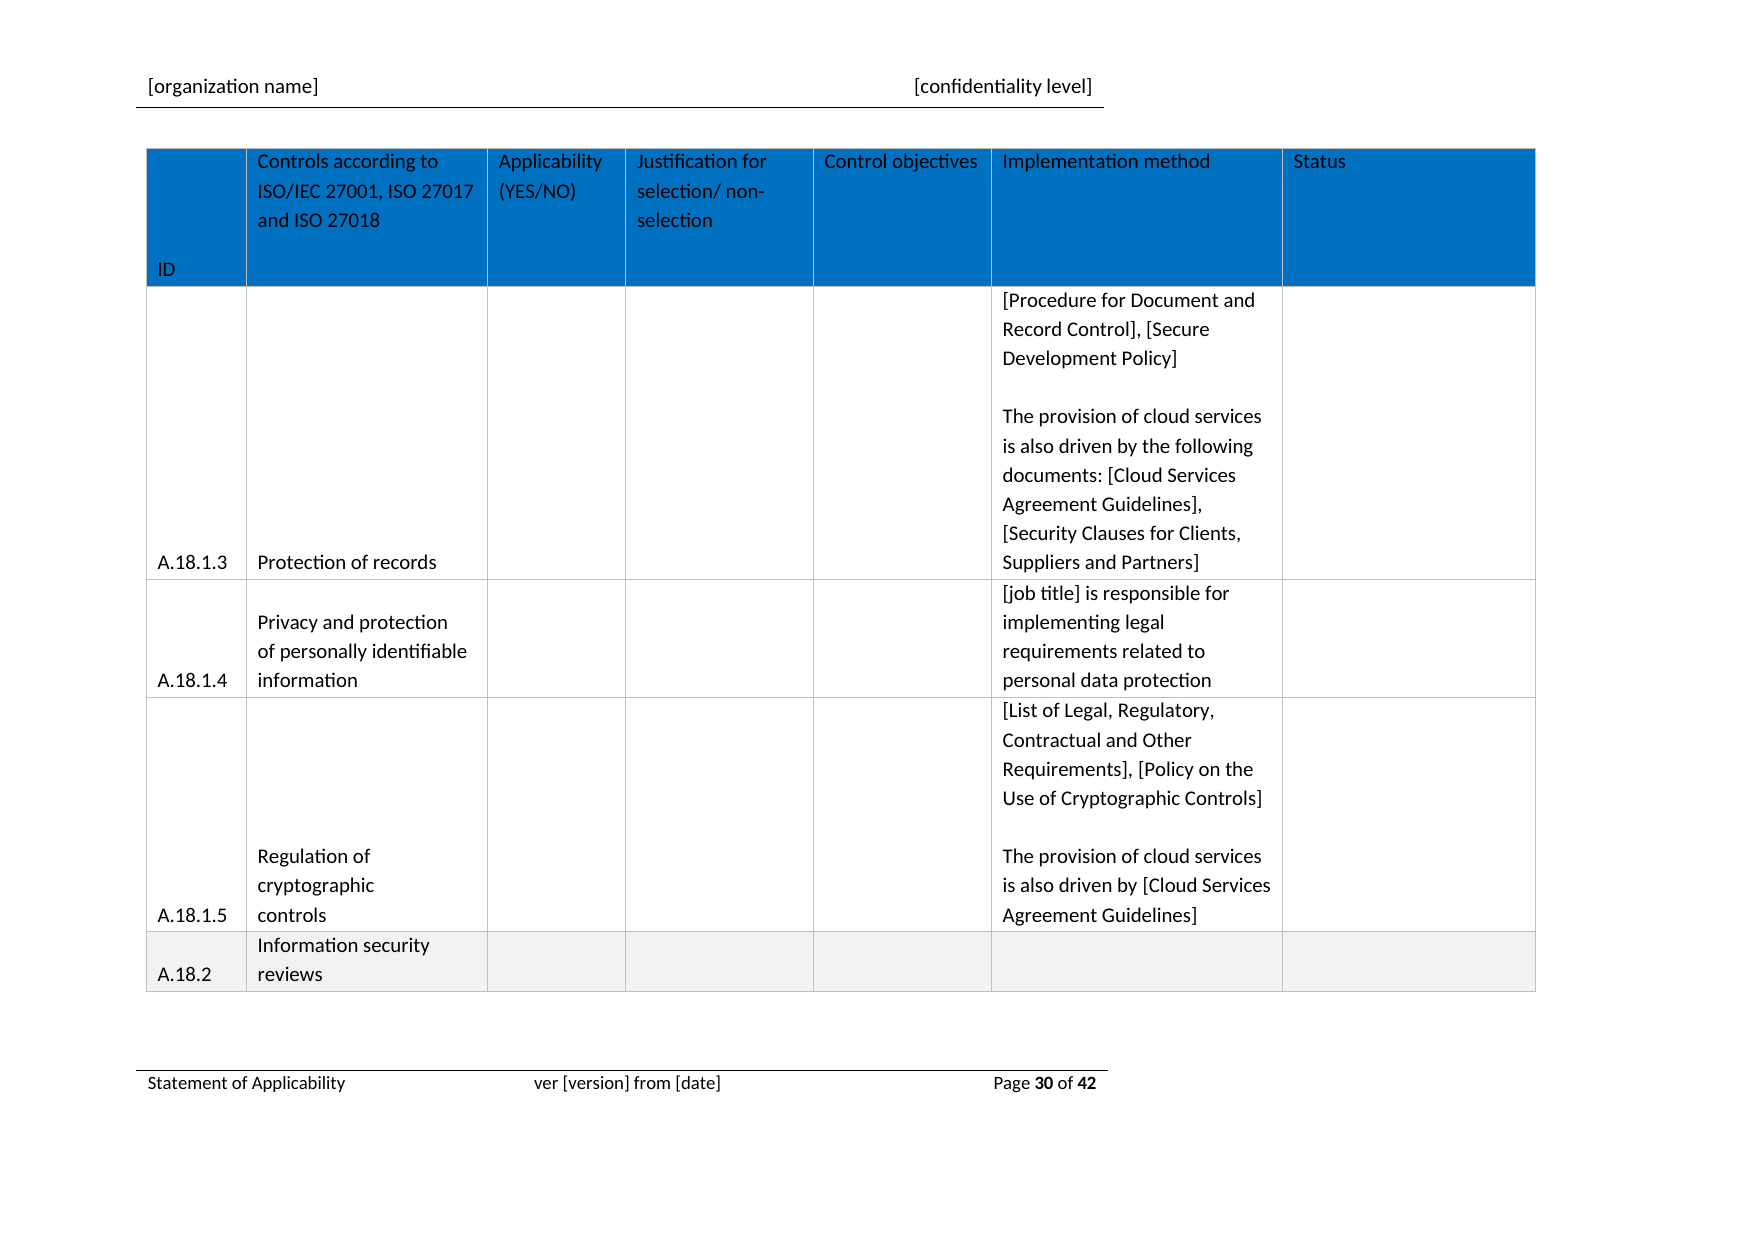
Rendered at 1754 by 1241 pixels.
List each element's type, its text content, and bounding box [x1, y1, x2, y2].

table_header Applicability (YES/NO) [488, 149, 625, 286]
table_header ID [147, 149, 246, 286]
table_cell [814, 932, 991, 991]
table_cell [992, 932, 1282, 991]
table_header Implementation method [992, 149, 1282, 286]
table_cell [626, 698, 813, 931]
table_cell [814, 287, 991, 579]
table_cell [488, 698, 625, 931]
table_cell [626, 287, 813, 579]
table_cell [488, 932, 625, 991]
table_header Controls according to ISO/IEC 27001, ISO 27017 and ISO 27018 [247, 149, 487, 286]
table_cell Regulation of cryptographic controls [247, 698, 487, 931]
table_header Control objectives [814, 149, 991, 286]
table_cell Information security reviews [247, 932, 487, 991]
table_cell [626, 932, 813, 991]
table_cell [488, 287, 625, 579]
table_cell [488, 580, 625, 697]
table_cell A.18.1.3 [147, 287, 246, 579]
table_header Status [1283, 149, 1535, 286]
table_cell [814, 698, 991, 931]
table_cell [1283, 932, 1535, 991]
table_cell [1283, 580, 1535, 697]
table_cell [626, 580, 813, 697]
table_cell A.18.1.5 [147, 698, 246, 931]
table_cell A.18.2 [147, 932, 246, 991]
table_cell [job title] is responsible for implementing legal requirements related to personal data protection [992, 580, 1282, 697]
table_cell [1283, 698, 1535, 931]
table_header Justification for selection/ non-selection [626, 149, 813, 286]
table_cell [Procedure for Document and Record Control], [Secure Development Policy] The provision of cloud services is also driven by the following documents: [Cloud Services Agreement Guidelines], [Security Clauses for Clients, Suppliers and Partners] [992, 287, 1282, 579]
table_cell Protection of records [247, 287, 487, 579]
table_cell Privacy and protection of personally identifiable information [247, 580, 487, 697]
table_cell [814, 580, 991, 697]
table_cell A.18.1.4 [147, 580, 246, 697]
table_cell [List of Legal, Regulatory, Contractual and Other Requirements], [Policy on the Use of Cryptographic Controls] The provision of cloud services is also driven by [Cloud Services Agreement Guidelines] [992, 698, 1282, 931]
table_cell [1283, 287, 1535, 579]
